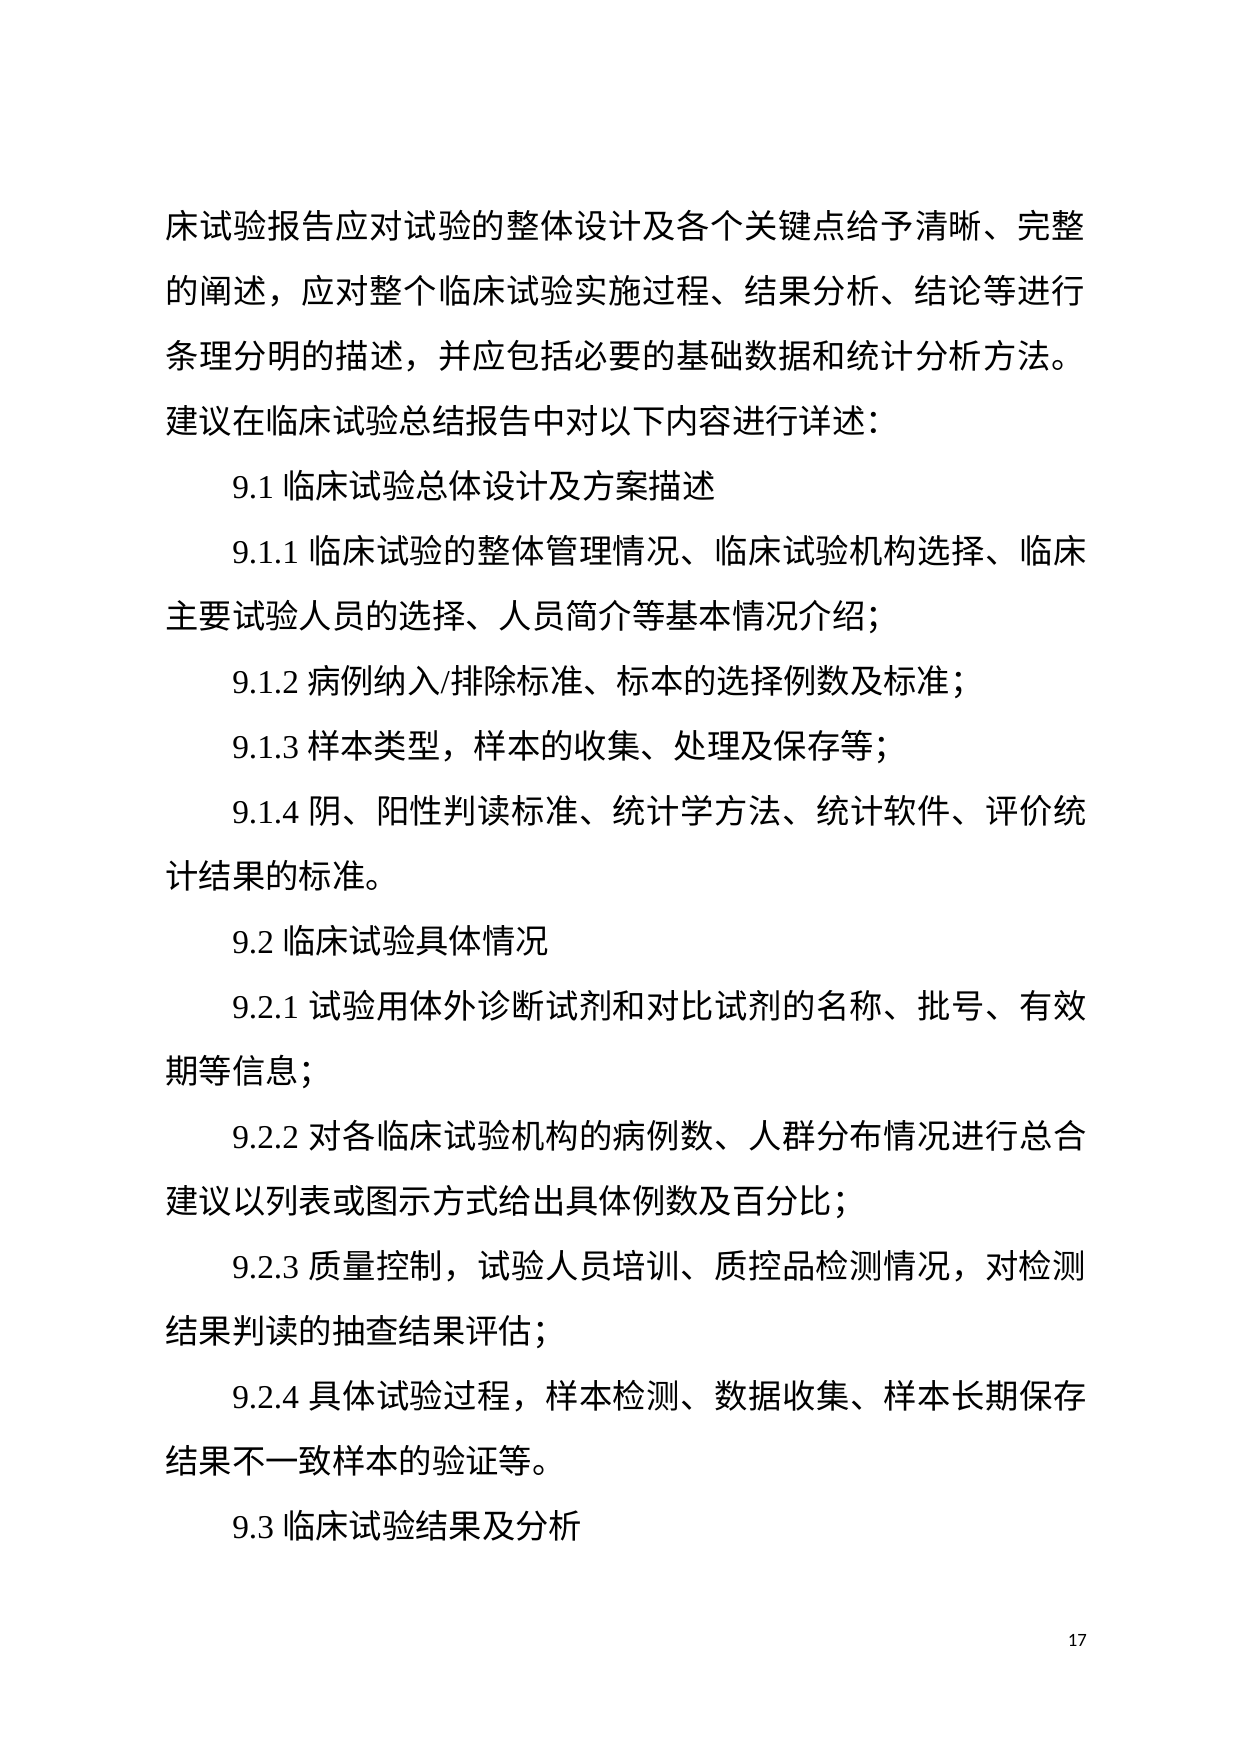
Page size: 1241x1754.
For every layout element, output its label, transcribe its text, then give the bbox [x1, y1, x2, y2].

text 9.2 临床试验具体情况 [165, 907, 1087, 972]
text 9.1.1 临床试验的整体管理情况、临床试验机构选择、临床主要试验人员的选择、人员简介等基本情况介绍； [165, 517, 1087, 647]
text 9.1.3 样本类型，样本的收集、处理及保存等； [165, 712, 1087, 777]
text 9.2.1 试验用体外诊断试剂和对比试剂的名称、批号、有效期等信息； [165, 972, 1087, 1102]
text 9.2.4 具体试验过程，样本检测、数据收集、样本长期保存、结果不一致样本的验证等。 [165, 1362, 1087, 1492]
text 9.1.2 病例纳入/排除标准、标本的选择例数及标准； [165, 647, 1087, 712]
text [165, 192, 1087, 452]
text 9.1.4 阴、阳性判读标准、统计学方法、统计软件、评价统计结果的标准。 [165, 777, 1087, 907]
text 9.3 临床试验结果及分析 [165, 1492, 1087, 1557]
text 9.2.2 对各临床试验机构的病例数、人群分布情况进行总合，建议以列表或图示方式给出具体例数及百分比； [165, 1102, 1087, 1232]
text 9.2.3 质量控制，试验人员培训、质控品检测情况，对检测结果判读的抽查结果评估； [165, 1232, 1087, 1362]
text 9.1 临床试验总体设计及方案描述 [165, 452, 1087, 517]
